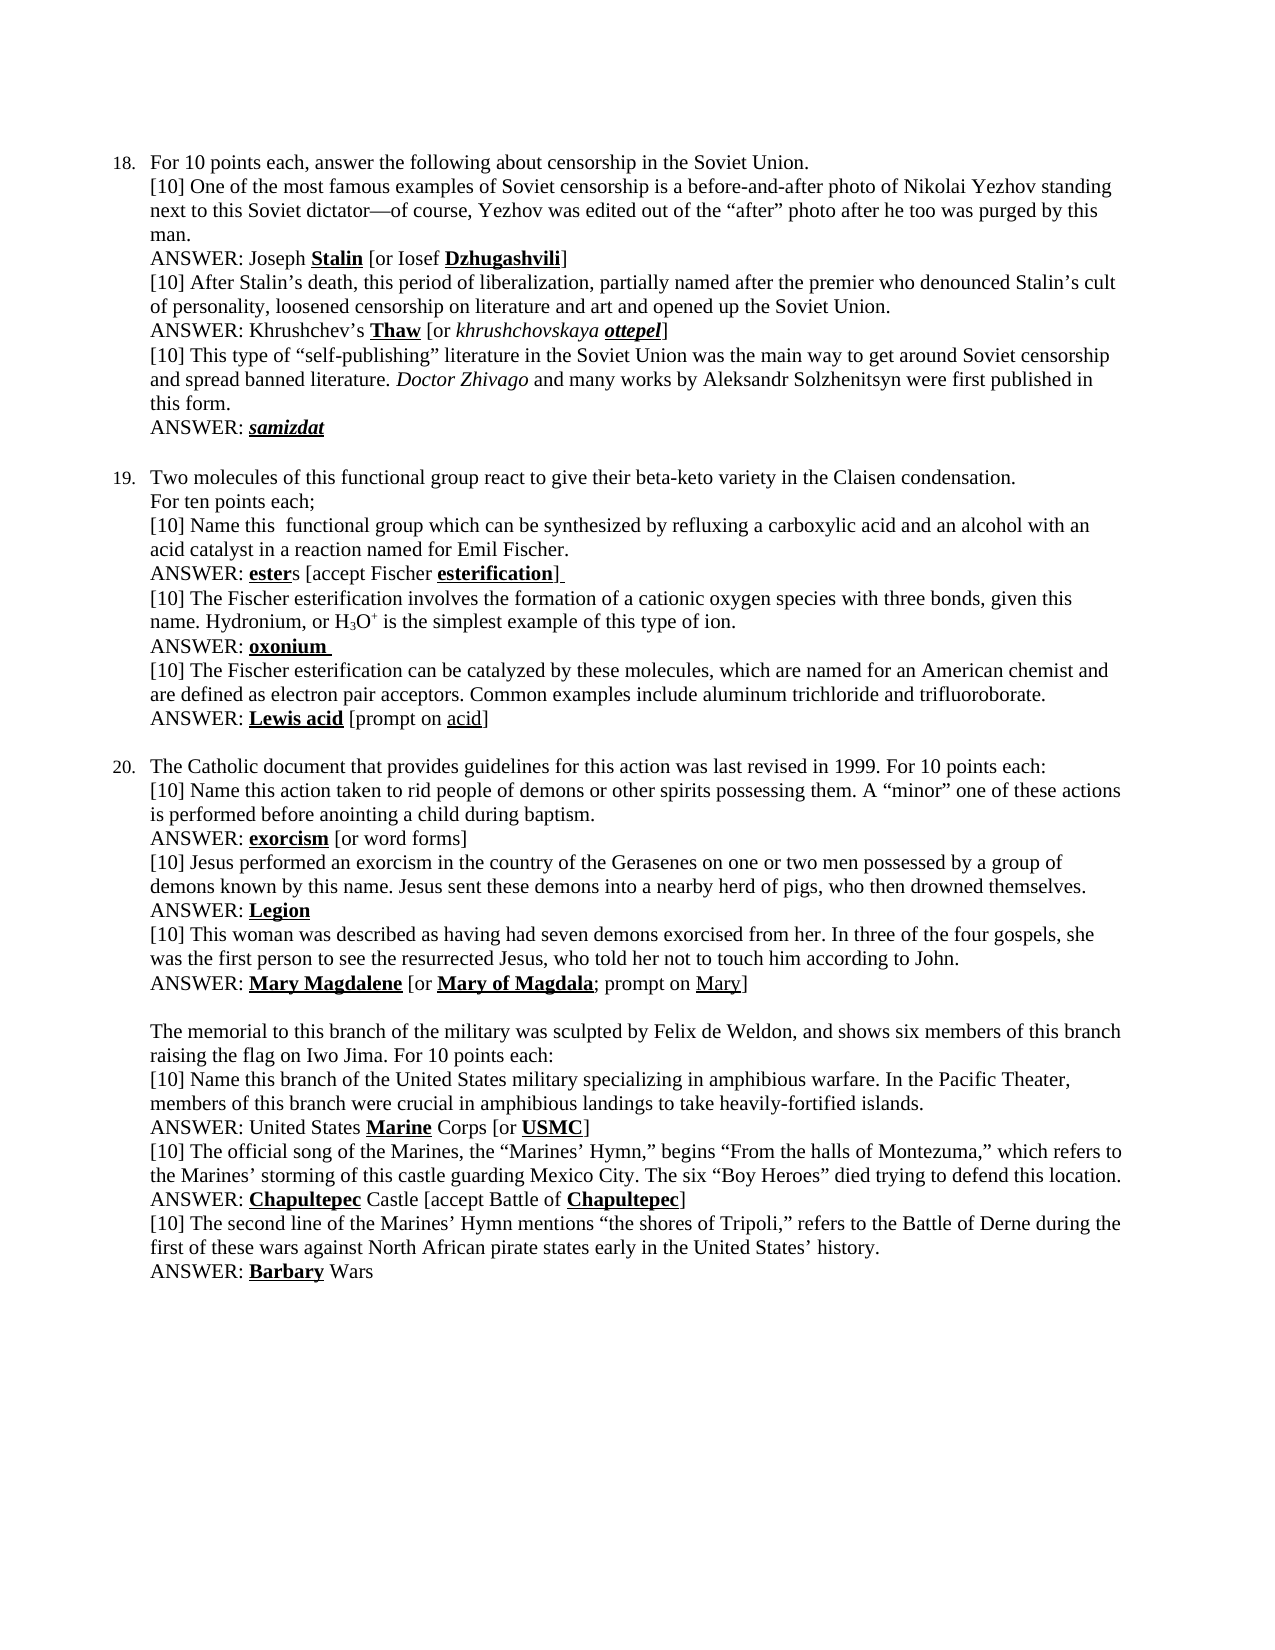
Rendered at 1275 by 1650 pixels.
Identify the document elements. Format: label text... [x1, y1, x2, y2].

text ANSWER: Khrushchev’s Thaw [or khrushchovskaya ottepel] [150, 318, 1125, 342]
text [10] Name this action taken to rid people of demons or other spirits possessing them. A “minor” one of these actions is performed before anointing a child during baptism. [150, 778, 1125, 826]
text ANSWER: Joseph Stalin [or Iosef Dzhugashvili] [150, 246, 1125, 270]
text [10] Name this functional group which can be synthesized by refluxing a carboxylic acid and an alcohol with an acid catalyst in a reaction named for Emil Fischer. [150, 513, 1125, 561]
text ANSWER: oxonium [150, 633, 1125, 658]
text [10] This woman was described as having had seven demons exorcised from her. In three of the four gospels, she was the first person to see the resurrected Jesus, who told her not to touch him according to John. [150, 922, 1125, 970]
list The Catholic document that provides guidelines for this action was last revised in 1999. For 10 points each: [112, 754, 1125, 778]
text [10] Name this branch of the United States military specializing in amphibious warfare. In the Pacific Theater, members of this branch were crucial in amphibious landings to take heavily-fortified islands. [150, 1067, 1125, 1115]
text [10] The Fischer esterification can be catalyzed by these molecules, which are named for an American chemist and are defined as electron pair acceptors. Common examples include aluminum trichloride and trifluoroborate. [150, 658, 1125, 706]
text The memorial to this branch of the military was sculpted by Felix de Weldon, and shows six members of this branch raising the flag on Iwo Jima. For 10 points each: [150, 1018, 1125, 1067]
text [10] Jesus performed an exorcism in the country of the Gerasenes on one or two men possessed by a group of demons known by this name. Jesus sent these demons into a nearby herd of pigs, who then drowned themselves. [150, 850, 1125, 898]
text ANSWER: Legion [150, 898, 1125, 922]
text ANSWER: Lewis acid [prompt on acid] [150, 706, 1125, 730]
text [10] One of the most famous examples of Soviet censorship is a before-and-after photo of Nikolai Yezhov standing next to this Soviet dictator—of course, Yezhov was edited out of the “after” photo after he too was purged by this man. [150, 174, 1125, 246]
text [10] The official song of the Marines, the “Marines’ Hymn,” begins “From the halls of Montezuma,” which refers to the Marines’ storming of this castle guarding Mexico City. The six “Boy Heroes” died trying to defend this location. [150, 1139, 1125, 1187]
text ANSWER: Barbary Wars [150, 1259, 1125, 1283]
text ANSWER: exorcism [or word forms] [150, 826, 1125, 850]
list For 10 points each, answer the following about censorship in the Soviet Union. [112, 150, 1125, 174]
text [10] The Fischer esterification involves the formation of a cationic oxygen species with three bonds, given this name. Hydronium, or H3O+ is the simplest example of this type of ion. [150, 585, 1125, 633]
text ANSWER: samizdat [150, 415, 1125, 465]
list Two molecules of this functional group react to give their beta-keto variety in the Claisen condensation. [112, 465, 1125, 489]
text ANSWER: Mary Magdalene [or Mary of Magdala; prompt on Mary] [150, 970, 1125, 994]
text [10] After Stalin’s death, this period of liberalization, partially named after the premier who denounced Stalin’s cult of personality, loosened censorship on literature and art and opened up the Soviet Union. [150, 270, 1125, 318]
text For ten points each; [150, 489, 1125, 513]
text ANSWER: United States Marine Corps [or USMC] [150, 1115, 1125, 1139]
text ANSWER: esters [accept Fischer esterification] [150, 561, 1125, 585]
text [10] This type of “self-publishing” literature in the Soviet Union was the main way to get around Soviet censorship and spread banned literature. Doctor Zhivago and many works by Aleksandr Solzhenitsyn were first published in this form. [150, 342, 1125, 415]
text [10] The second line of the Marines’ Hymn mentions “the shores of Tripoli,” refers to the Battle of Derne during the first of these wars against North African pirate states early in the United States’ history. [150, 1211, 1125, 1259]
text ANSWER: Chapultepec Castle [accept Battle of Chapultepec] [150, 1187, 1125, 1211]
